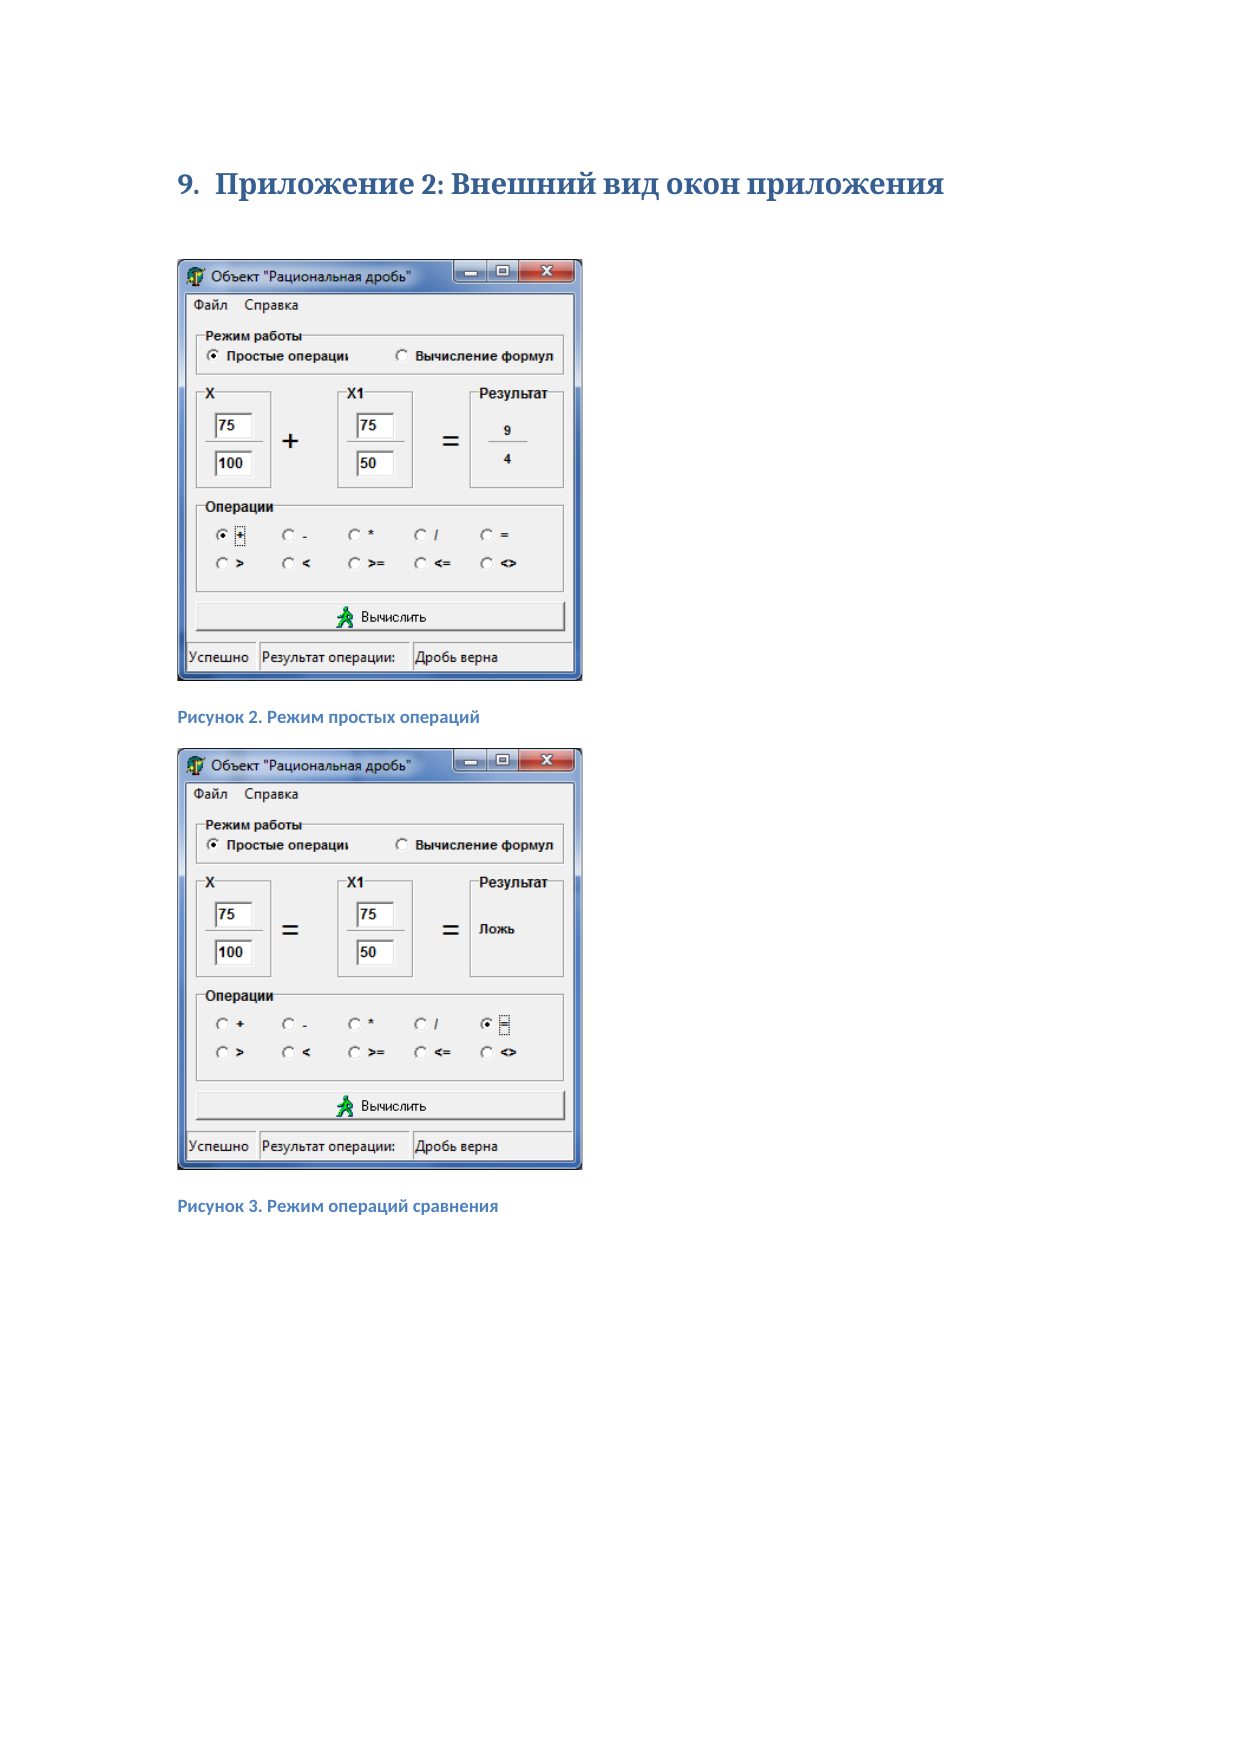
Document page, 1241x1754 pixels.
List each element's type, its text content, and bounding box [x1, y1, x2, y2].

subtitle Приложение 2: Внешний вид окон приложения [177, 168, 1152, 202]
picture [177, 259, 583, 681]
picture [177, 748, 583, 1170]
